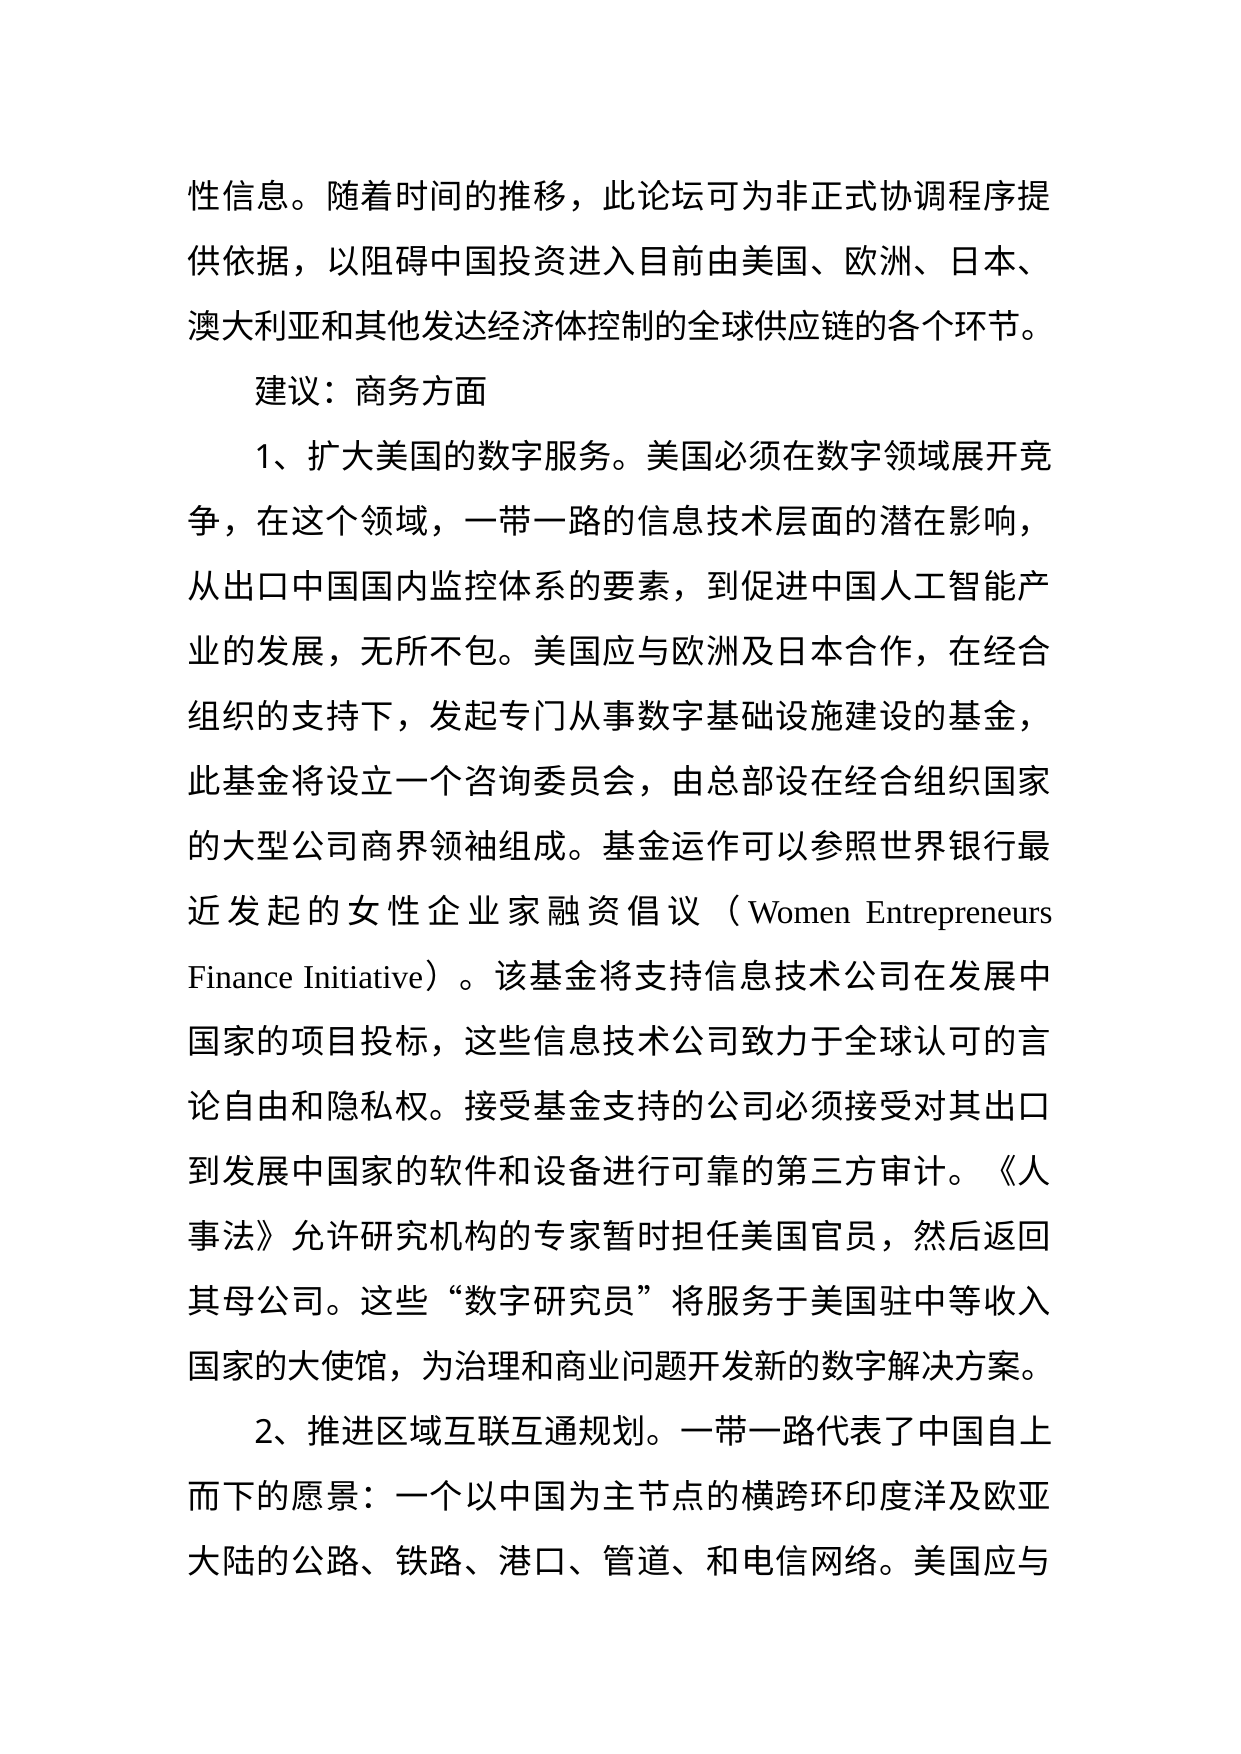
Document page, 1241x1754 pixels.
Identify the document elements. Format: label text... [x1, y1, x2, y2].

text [187, 162, 1053, 357]
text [187, 1397, 1053, 1592]
text 1、扩大美国的数字服务。美国必须在数字领域展开竞争，在这个领域，一带一路的信息技术层面的潜在影响，从出口中国国内监控体系的要素，到促进中国人工智能产业的发展，无所不包。美国应与欧洲及日本合作，在经合组织的支持下，发起专门从事数字基础设施建设的基金，此基金将设立一个咨询委员会，由总部设在经合组织国家的大型公司商界领袖组成。基金运作可以参照世界银行最近发起的女性企业家融资倡议（Women Entrepreneurs Finance Initiative）。该基金将支持信息技术公司在发展中国家的项目投标，这些信息技术公司致力于全球认可的言论自由和隐私权。接受基金支持的公司必须接受对其出口到发展中国家的软件和设备进行可靠的第三方审计。《人事法》允许研究机构的专家暂时担任美国官员，然后返回其母公司。这些“数字研究员”将服务于美国驻中等收入国家的大使馆，为治理和商业问题开发新的数字解决方案。 [187, 422, 1053, 1397]
text 建议：商务方面 [254, 357, 1053, 422]
